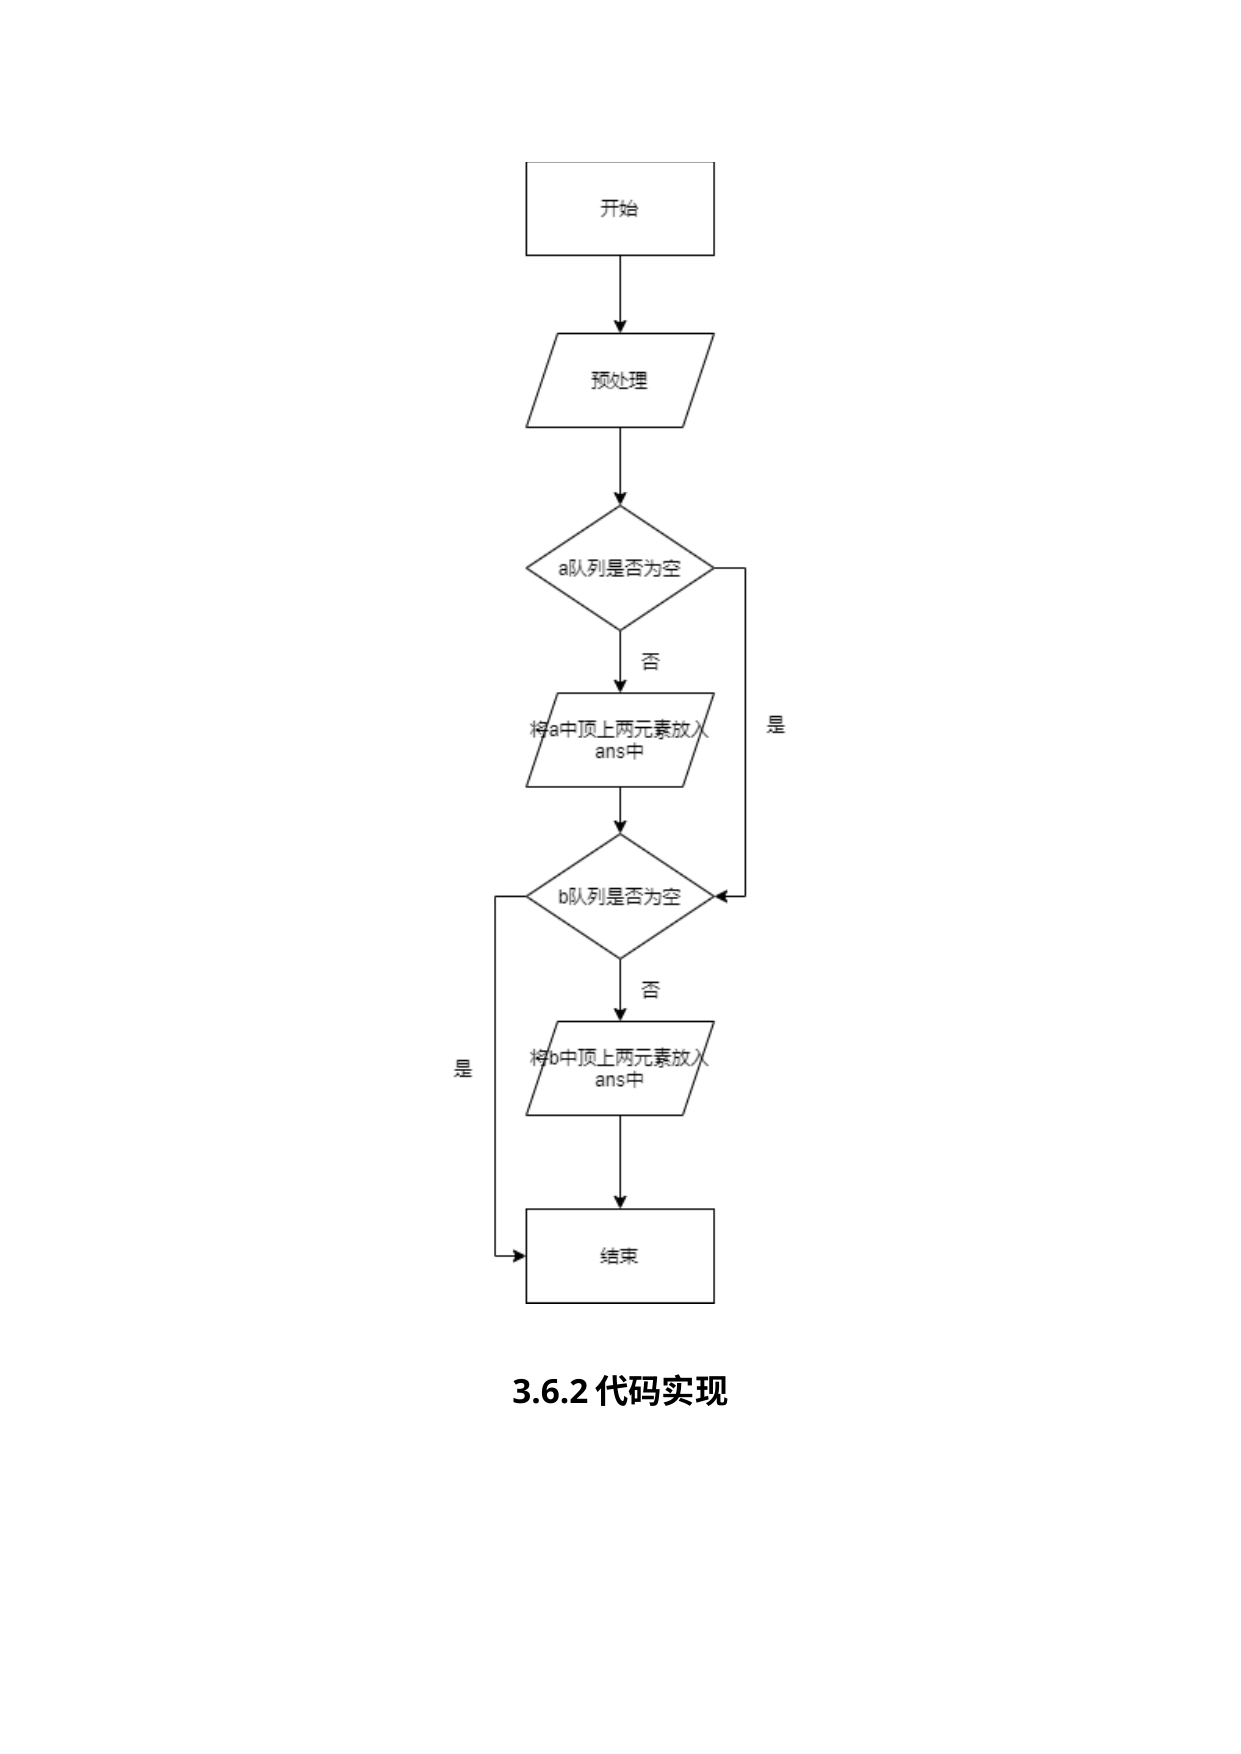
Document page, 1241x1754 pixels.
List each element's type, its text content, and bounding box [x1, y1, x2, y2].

picture [432, 162, 809, 1304]
title 3.6.2代码实现 [187, 1357, 1053, 1422]
